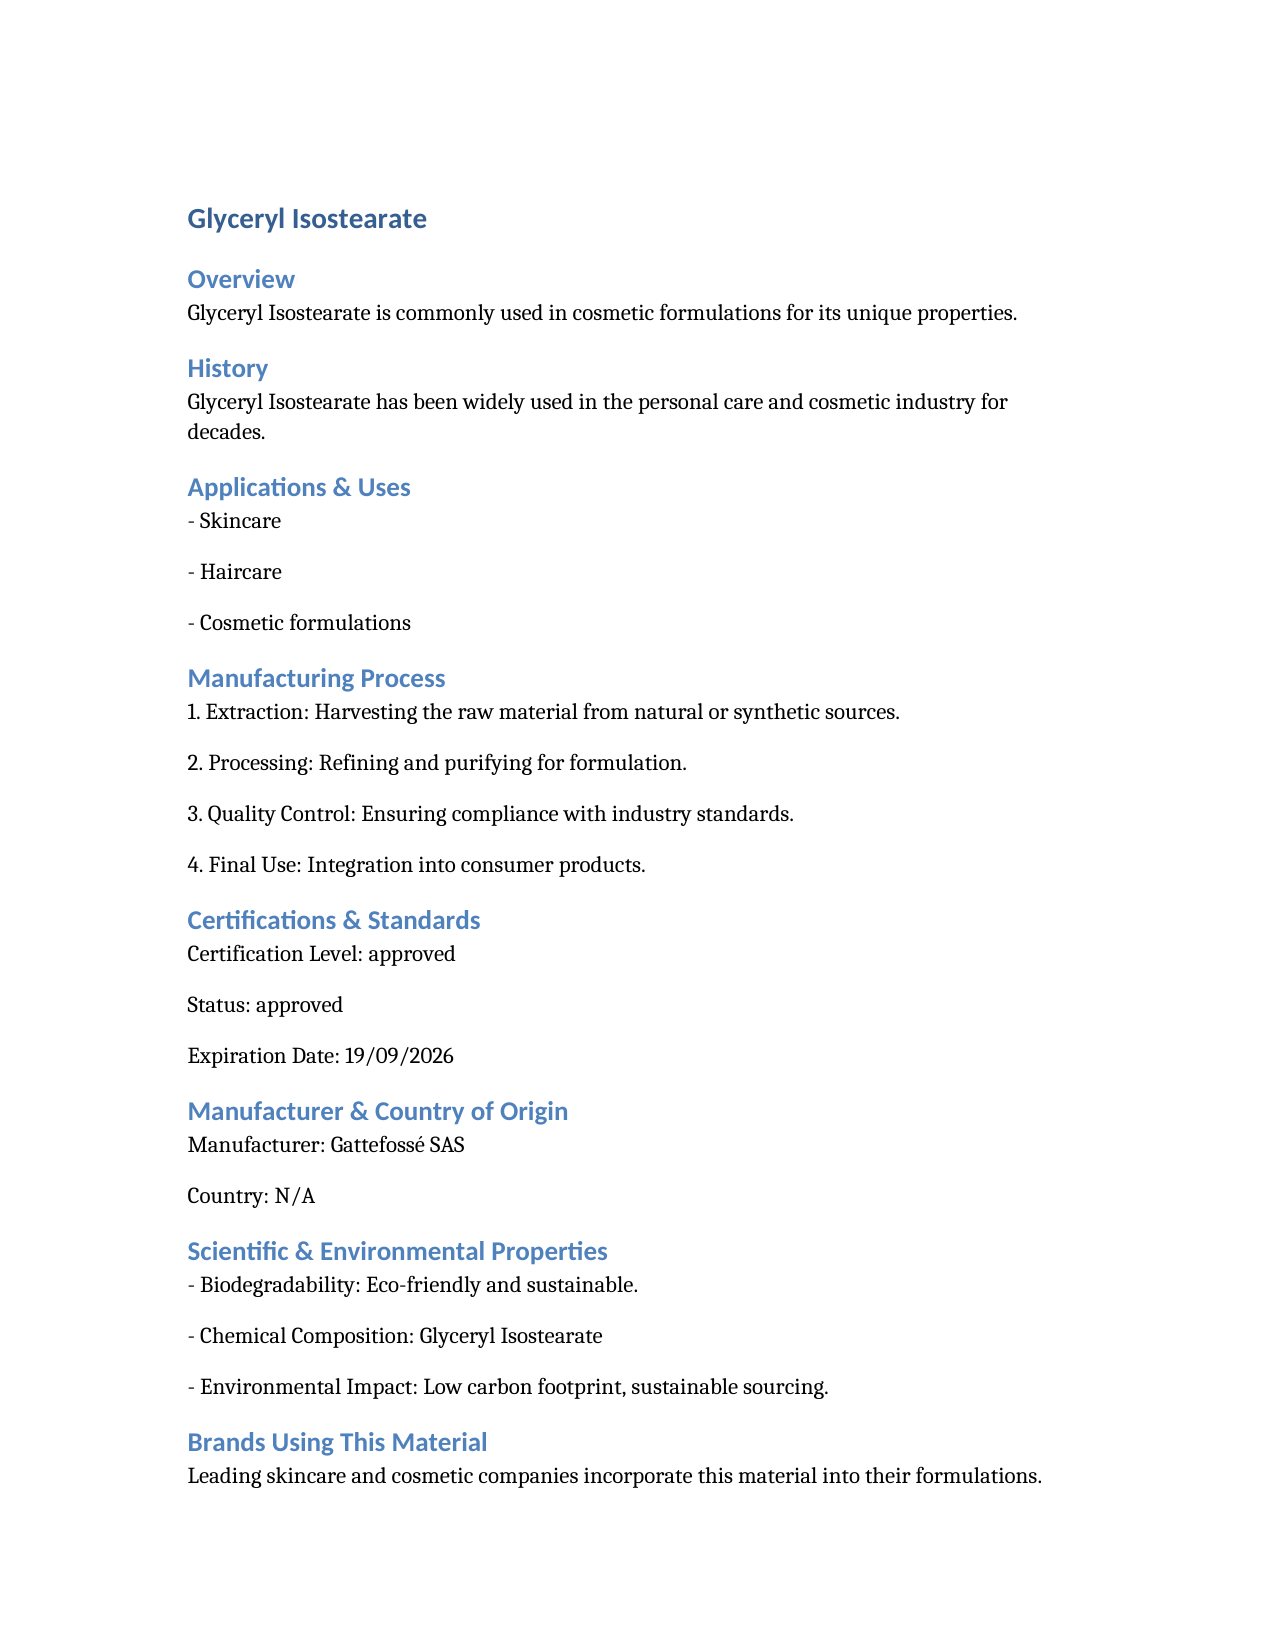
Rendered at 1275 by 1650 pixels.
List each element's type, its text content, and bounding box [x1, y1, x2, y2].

subtitle Brands Using This Material [187, 1425, 1087, 1458]
subtitle Certifications & Standards [187, 903, 1087, 936]
subtitle History [187, 351, 1087, 384]
subtitle Overview [187, 262, 1087, 295]
text Leading skincare and cosmetic companies incorporate this material into their formulations. [187, 1463, 1087, 1489]
text - Environmental Impact: Low carbon footprint, sustainable sourcing. [187, 1374, 1087, 1400]
text Manufacturer: Gattefossé SAS [187, 1132, 1087, 1158]
text Status: approved [187, 992, 1087, 1018]
text 3. Quality Control: Ensuring compliance with industry standards. [187, 801, 1087, 827]
text - Chemical Composition: Glyceryl Isostearate [187, 1323, 1087, 1349]
subtitle Scientific & Environmental Properties [187, 1234, 1087, 1267]
subtitle Manufacturing Process [187, 661, 1087, 694]
text 1. Extraction: Harvesting the raw material from natural or synthetic sources. [187, 699, 1087, 725]
text - Skincare [187, 508, 1087, 534]
subtitle Manufacturer & Country of Origin [187, 1094, 1087, 1127]
text Expiration Date: 19/09/2026 [187, 1043, 1087, 1069]
text Certification Level: approved [187, 941, 1087, 967]
text - Biodegradability: Eco-friendly and sustainable. [187, 1272, 1087, 1298]
text Glyceryl Isostearate has been widely used in the personal care and cosmetic industry for decades. [187, 389, 1087, 445]
text Country: N/A [187, 1183, 1087, 1209]
text 2. Processing: Refining and purifying for formulation. [187, 750, 1087, 776]
subtitle Applications & Uses [187, 470, 1087, 503]
text 4. Final Use: Integration into consumer products. [187, 852, 1087, 878]
text - Haircare [187, 559, 1087, 585]
subtitle Glyceryl Isostearate [187, 200, 1087, 236]
text - Cosmetic formulations [187, 610, 1087, 636]
text Glyceryl Isostearate is commonly used in cosmetic formulations for its unique properties. [187, 300, 1087, 326]
